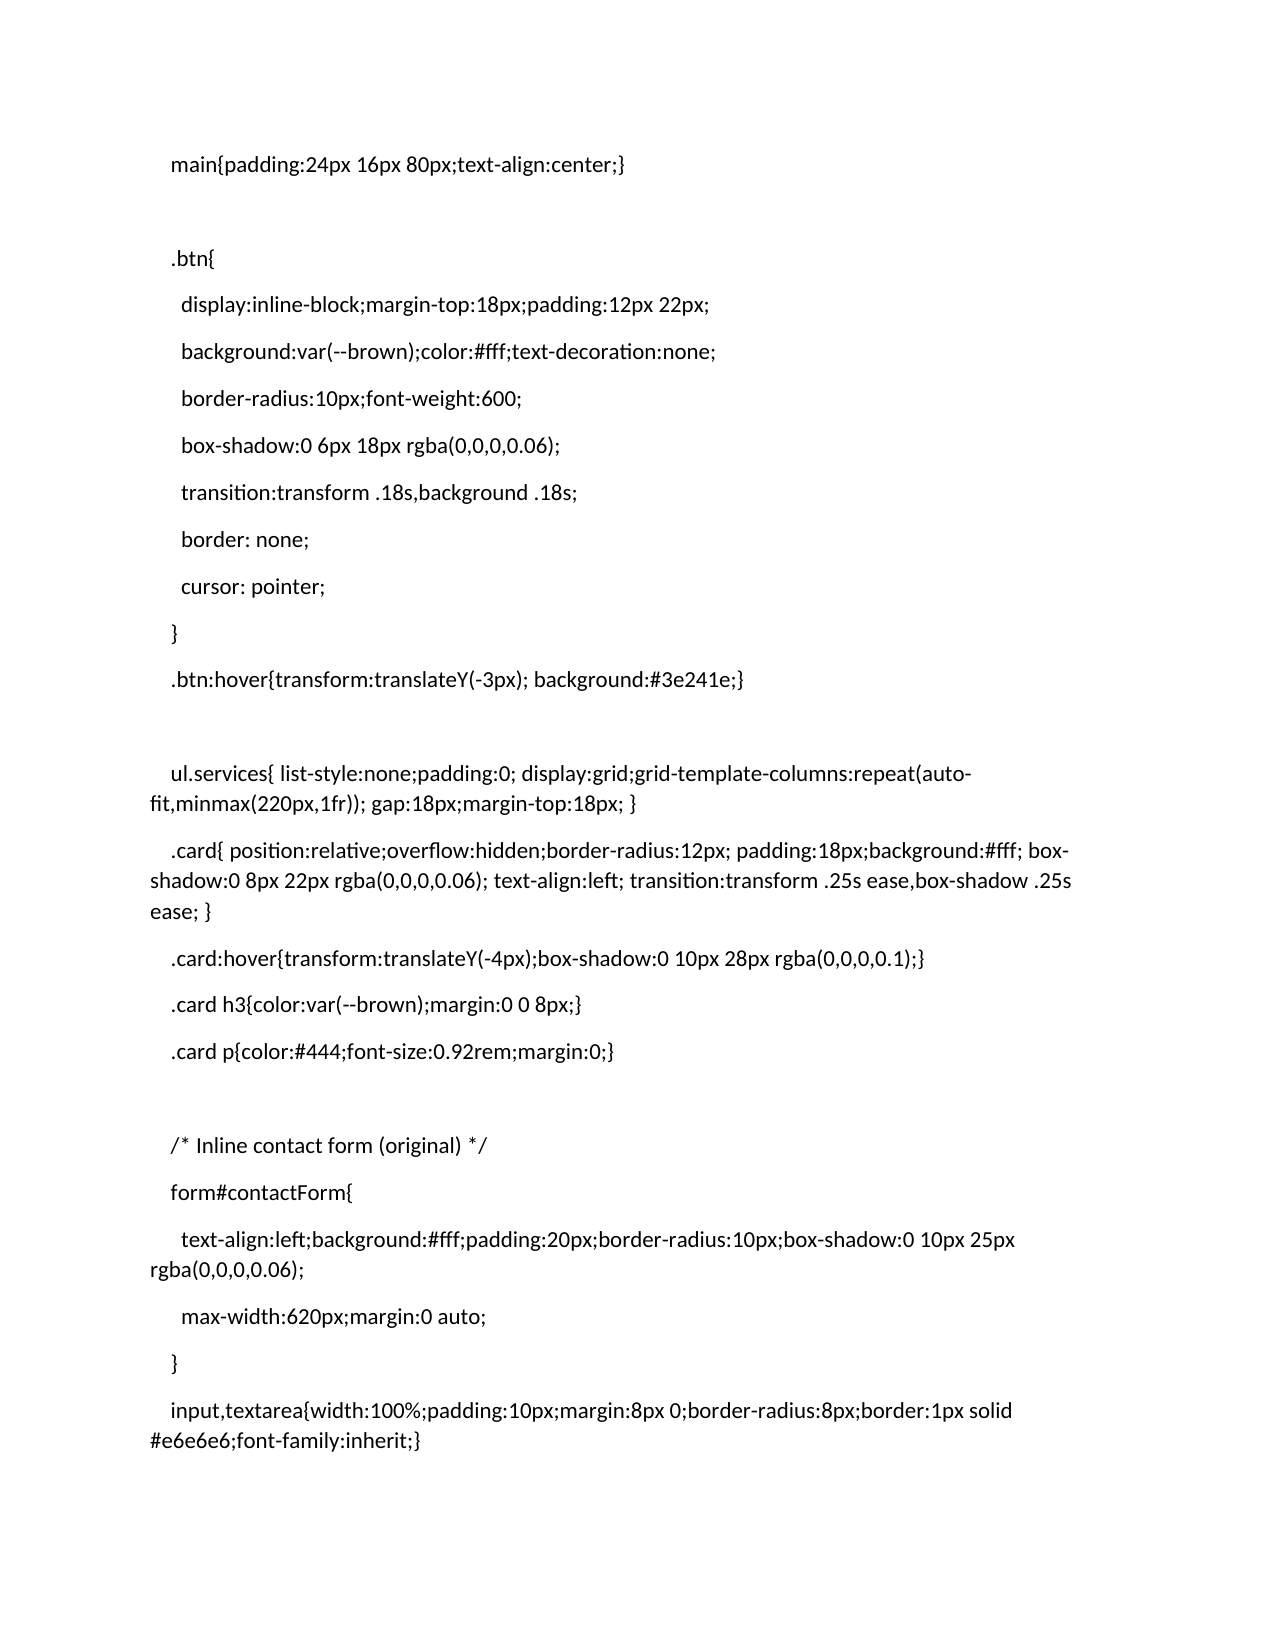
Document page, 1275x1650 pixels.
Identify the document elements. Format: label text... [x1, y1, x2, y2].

text border-radius:10px;font-weight:600; [150, 384, 1125, 412]
text .btn:hover{transform:translateY(-3px); background:#3e241e;} [150, 666, 1125, 694]
text max-width:620px;margin:0 auto; [150, 1302, 1125, 1330]
text box-shadow:0 6px 18px rgba(0,0,0,0.06); [150, 431, 1125, 459]
text /* Inline contact form (original) */ [150, 1131, 1125, 1159]
text background:var(--brown);color:#fff;text-decoration:none; [150, 337, 1125, 366]
text input,textarea{width:100%;padding:10px;margin:8px 0;border-radius:8px;border:1px solid #e6e6e6;font-family:inherit;} [150, 1396, 1125, 1454]
text .btn{ [150, 244, 1125, 272]
text cursor: pointer; [150, 572, 1125, 600]
text } [150, 619, 1125, 647]
text text-align:left;background:#fff;padding:20px;border-radius:10px;box-shadow:0 10px 25px rgba(0,0,0,0.06); [150, 1225, 1125, 1283]
text transition:transform .18s,background .18s; [150, 478, 1125, 506]
text display:inline-block;margin-top:18px;padding:12px 22px; [150, 291, 1125, 319]
text .card:hover{transform:translateY(-4px);box-shadow:0 10px 28px rgba(0,0,0,0.1);} [150, 944, 1125, 972]
text form#contactForm{ [150, 1178, 1125, 1206]
text .card p{color:#444;font-size:0.92rem;margin:0;} [150, 1037, 1125, 1066]
text border: none; [150, 525, 1125, 553]
text ul.services{ list-style:none;padding:0; display:grid;grid-template-columns:repeat(auto-fit,minmax(220px,1fr)); gap:18px;margin-top:18px; } [150, 759, 1125, 818]
text main{padding:24px 16px 80px;text-align:center;} [150, 150, 1125, 178]
text } [150, 1349, 1125, 1377]
text .card{ position:relative;overflow:hidden;border-radius:12px; padding:18px;background:#fff; box-shadow:0 8px 22px rgba(0,0,0,0.06); text-align:left; transition:transform .25s ease,box-shadow .25s ease; } [150, 836, 1125, 925]
text .card h3{color:var(--brown);margin:0 0 8px;} [150, 991, 1125, 1019]
